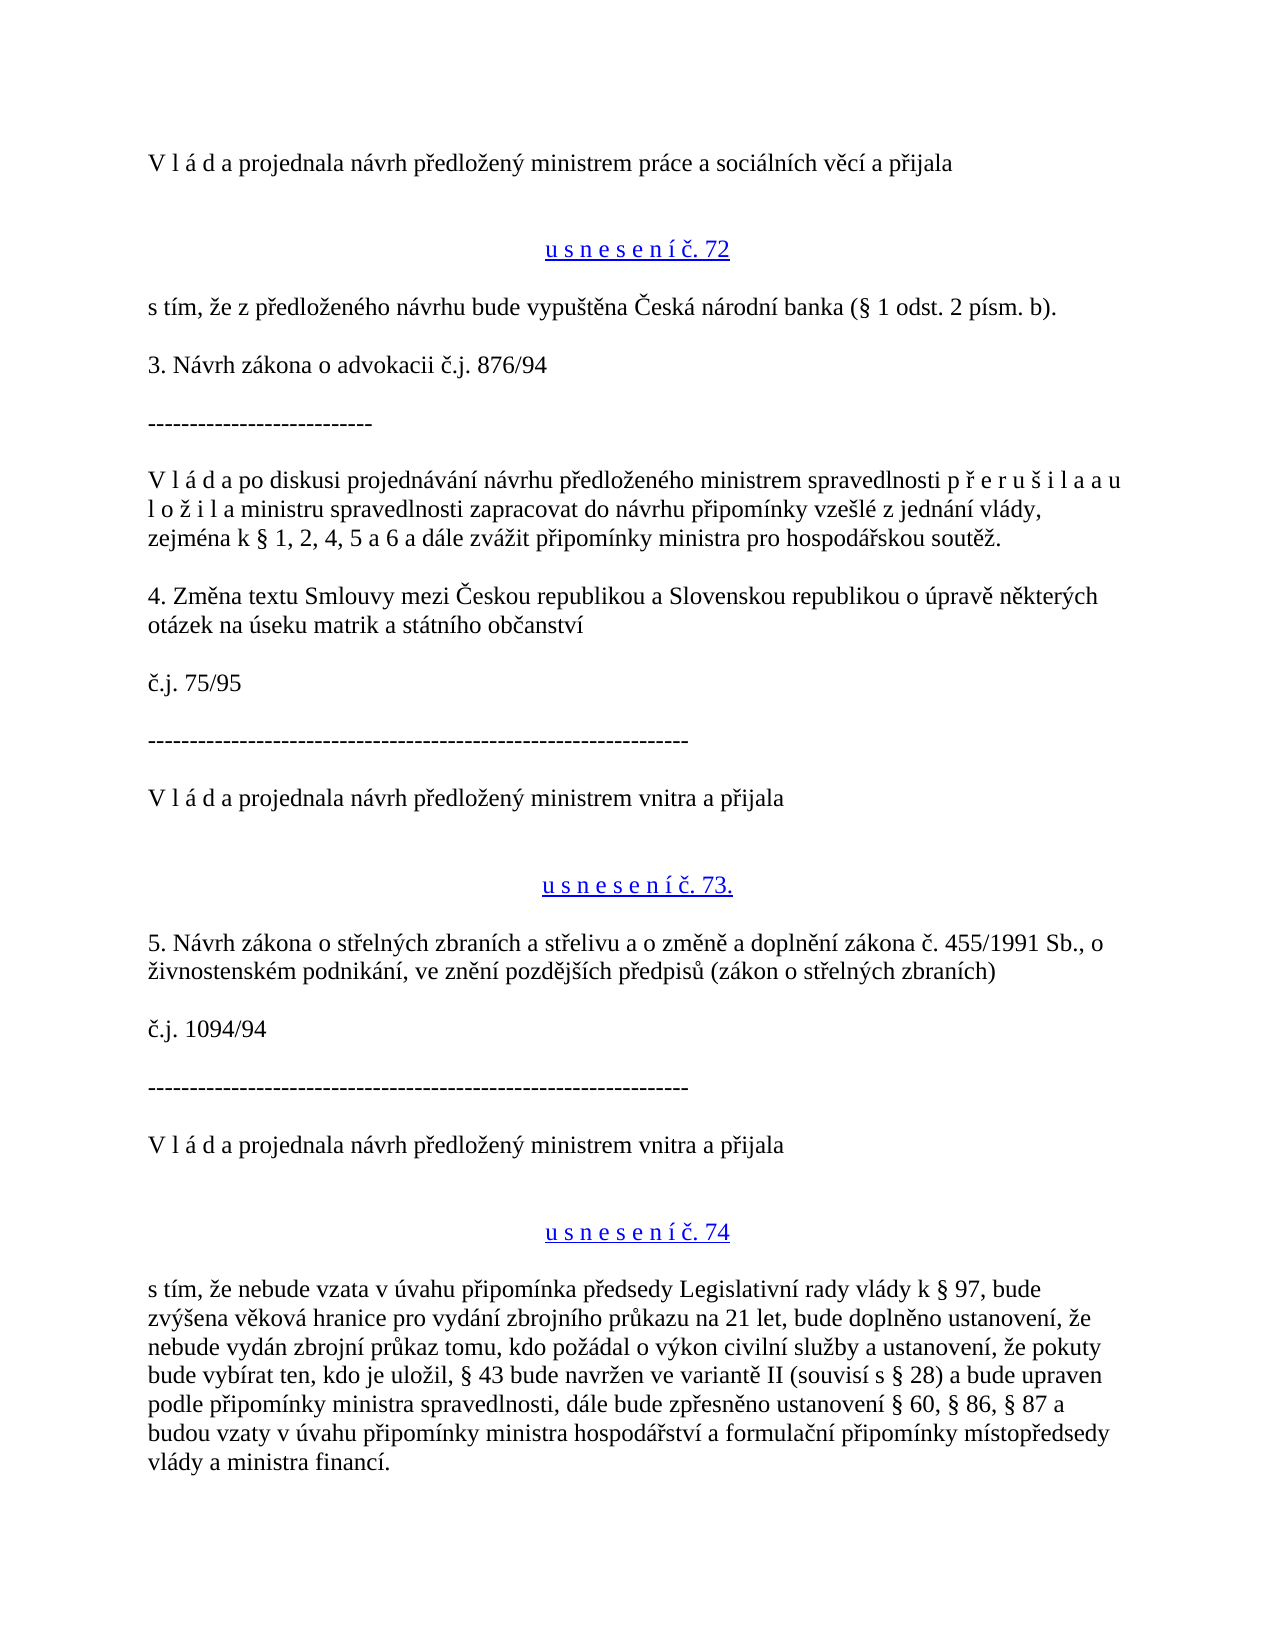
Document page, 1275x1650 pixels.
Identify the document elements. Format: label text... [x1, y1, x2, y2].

text 3. Návrh zákona o advokacii č.j. 876/94 [148, 350, 1127, 378]
text č.j. 1094/94 [148, 1014, 1127, 1043]
text V l á d a projednala návrh předložený ministrem vnitra a přijala [148, 1130, 1127, 1159]
text u s n e s e n í č. 73. [148, 841, 1127, 899]
text u s n e s e n í č. 72 [148, 206, 1127, 263]
text s tím, že nebude vzata v úvahu připomínka předsedy Legislativní rady vlády k § 97, bude zvýšena věková hranice pro vydání zbrojního průkazu na 21 let, bude doplněno ustanovení, že nebude vydán zbrojní průkaz tomu, kdo požádal o výkon civilní služby a ustanovení, že pokuty bude vybírat ten, kdo je uložil, § 43 bude navržen ve variantě II (souvisí s § 28) a bude upraven podle připomínky ministra spravedlnosti, dále bude zpřesněno ustanovení § 60, § 86, § 87 a budou vzaty v úvahu připomínky ministra hospodářství a formulační připomínky místopředsedy vlády a ministra financí. [148, 1246, 1127, 1476]
text s tím, že z předloženého návrhu bude vypuštěna Česká národní banka (§ 1 odst. 2 písm. b). [148, 263, 1127, 321]
text č.j. 75/95 [148, 668, 1127, 696]
text 4. Změna textu Smlouvy mezi Českou republikou a Slovenskou republikou o úpravě některých otázek na úseku matrik a státního občanství [148, 581, 1127, 638]
text V l á d a projednala návrh předložený ministrem práce a sociálních věcí a přijala [148, 148, 1127, 176]
text u s n e s e n í č. 74 [148, 1188, 1127, 1246]
text V l á d a projednala návrh předložený ministrem vnitra a přijala [148, 783, 1127, 812]
text ----------------------------------------------------------------- [148, 1072, 1127, 1101]
text V l á d a po diskusi projednávání návrhu předloženého ministrem spravedlnosti p ř e r u š i l a a u l o ž i l a ministru spravedlnosti zapracovat do návrhu připomínky vzešlé z jednání vlády, zejména k § 1, 2, 4, 5 a 6 a dále zvážit připomínky ministra pro hospodářskou soutěž. [148, 466, 1127, 552]
text 5. Návrh zákona o střelných zbraních a střelivu a o změně a doplnění zákona č. 455/1991 Sb., o živnostenském podnikání, ve znění pozdějších předpisů (zákon o střelných zbraních) [148, 899, 1127, 985]
text --------------------------- [148, 408, 1127, 436]
text ----------------------------------------------------------------- [148, 726, 1127, 754]
